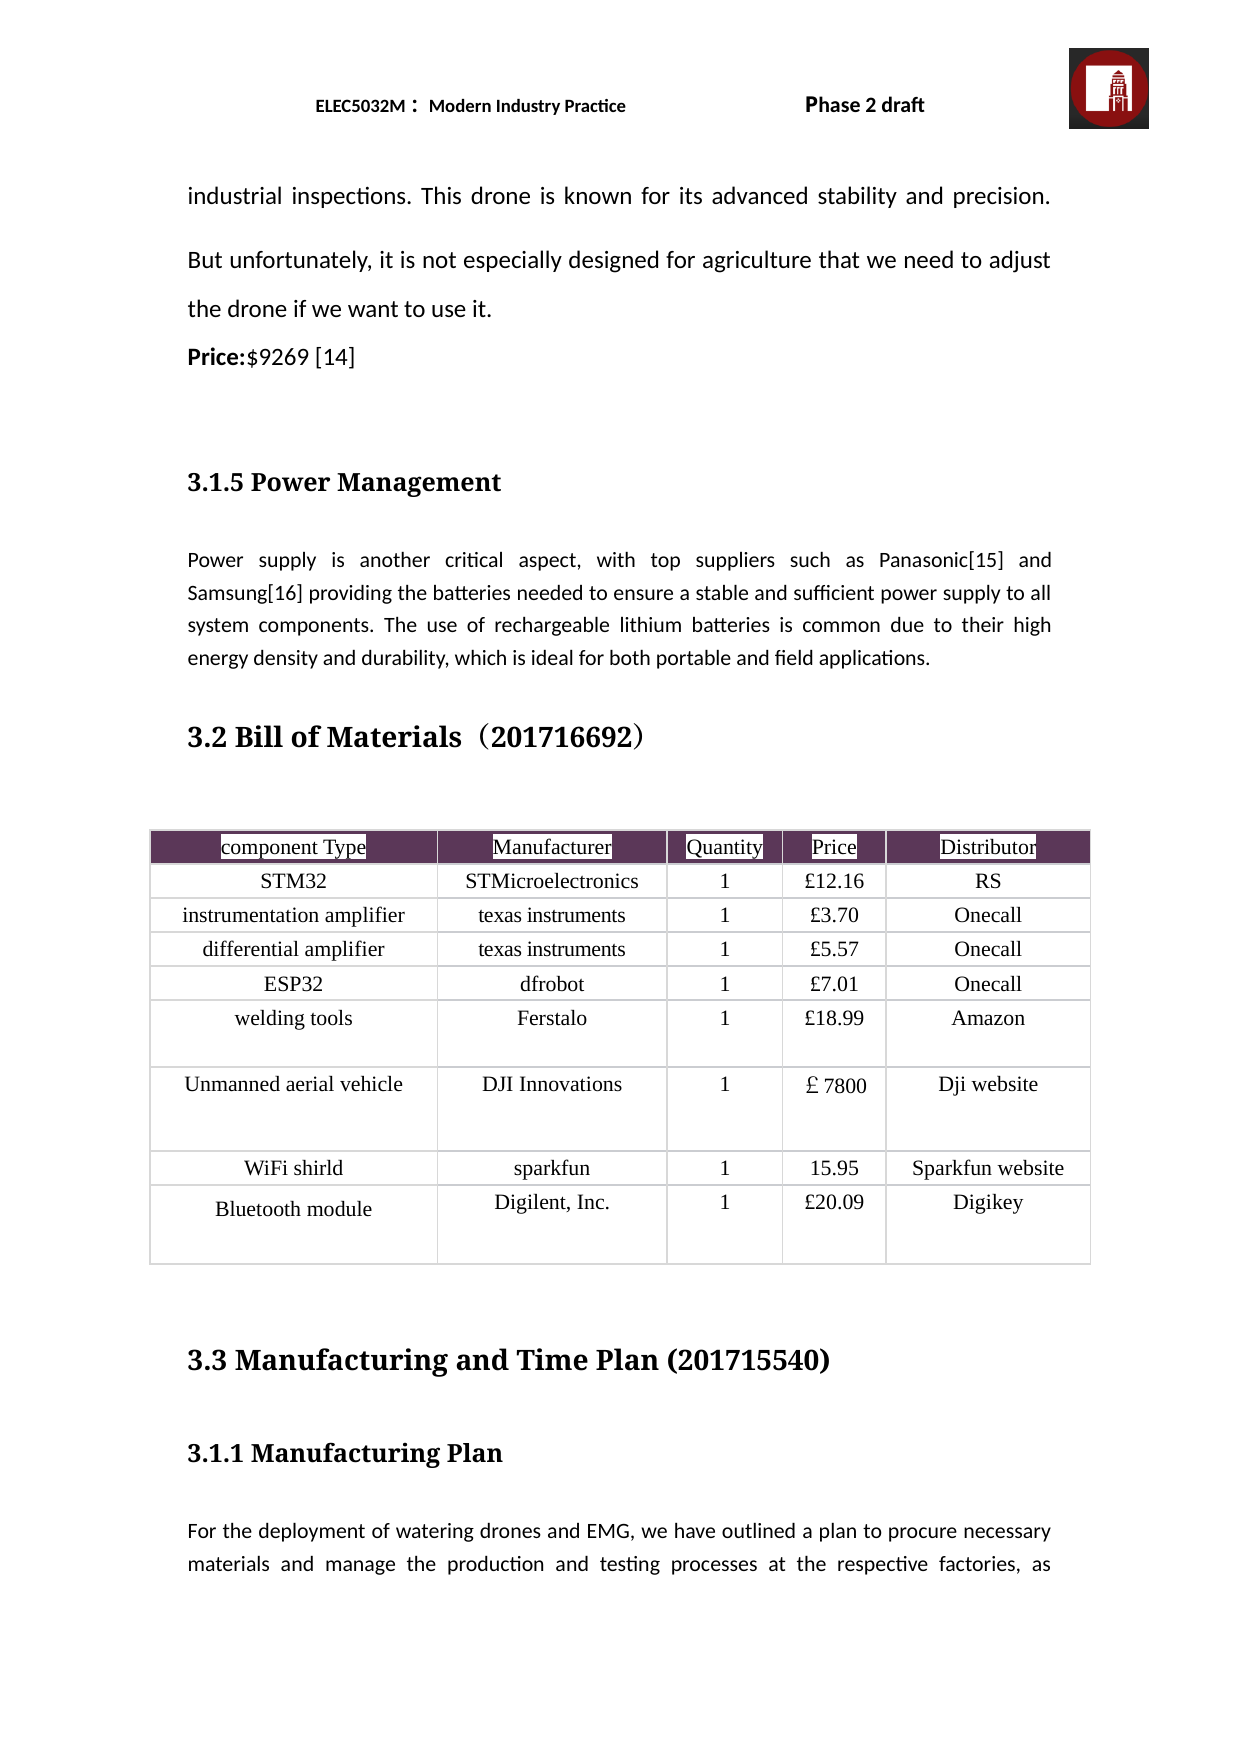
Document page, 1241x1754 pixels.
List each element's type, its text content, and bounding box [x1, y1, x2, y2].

table_cell 1 [668, 899, 782, 931]
table_cell Onecall [887, 899, 1090, 931]
subtitle 3.1.5 Power Management [187, 449, 1053, 514]
table_cell Dji website [887, 1068, 1090, 1150]
table_cell £5.57 [783, 933, 885, 965]
subtitle 3.3 Manufacturing and Time Plan (201715540) [187, 1326, 1053, 1391]
table_cell 1 [668, 1152, 782, 1184]
table_cell Digilent, Inc. [438, 1186, 666, 1263]
picture [1067, 48, 1149, 127]
table_cell £7.01 [783, 967, 885, 999]
table_cell £3.70 [783, 899, 885, 931]
table_cell Digikey [887, 1186, 1090, 1263]
table_cell welding tools [151, 1001, 437, 1066]
table_cell ESP32 [151, 967, 437, 999]
table_cell Sparkfun website [887, 1152, 1090, 1184]
table_cell Amazon [887, 1001, 1090, 1066]
table_cell £20.09 [783, 1186, 885, 1263]
table_cell WiFi shirld [151, 1152, 437, 1184]
table_header Quantity [668, 831, 782, 863]
table_cell RS [887, 865, 1090, 897]
table_header Manufacturer [438, 831, 666, 863]
table_cell STMicroelectronics [438, 865, 666, 897]
table_cell DJI Innovations [438, 1068, 666, 1150]
table_cell £18.99 [783, 1001, 885, 1066]
table_cell 1 [668, 933, 782, 965]
table_cell £12.16 [783, 865, 885, 897]
table_cell 1 [668, 865, 782, 897]
table_cell Unmanned aerial vehicle [151, 1068, 437, 1150]
table_cell 1 [668, 1068, 782, 1150]
table_cell ￡7800 [783, 1068, 885, 1150]
text Power supply is another critical aspect, with top suppliers such as Panasonic[15] and Samsung[16] providing the batteries needed to ensure a stable and sufficient power supply to all system components. The use of rechargeable lithium batteries is common due to their high energy density and durability, which is ideal for both portable and field applications. [187, 543, 1053, 673]
subtitle 3.2 Bill of Materials（201716692） [187, 702, 1053, 767]
table_cell Onecall [887, 967, 1090, 999]
table_cell 15.95 [783, 1152, 885, 1184]
table_cell dfrobot [438, 967, 666, 999]
table_cell Ferstalo [438, 1001, 666, 1066]
table_cell 1 [668, 1001, 782, 1066]
table_cell differential amplifier [151, 933, 437, 965]
table_cell sparkfun [438, 1152, 666, 1184]
table_cell instrumentation amplifier [151, 899, 437, 931]
table_cell 1 [668, 967, 782, 999]
table_cell texas instruments [438, 933, 666, 965]
table_header Distributor [887, 831, 1090, 863]
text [187, 1515, 1053, 1580]
subtitle 3.1.1 Manufacturing Plan [187, 1421, 1053, 1486]
table_cell 1 [668, 1186, 782, 1263]
table_cell STM32 [151, 865, 437, 897]
table_header Price [783, 831, 885, 863]
text Price:$9269 [14] [187, 340, 1053, 372]
table_cell Bluetooth module [151, 1186, 437, 1263]
table_cell texas instruments [438, 899, 666, 931]
table_cell Onecall [887, 933, 1090, 965]
table_header component Type [151, 831, 437, 863]
